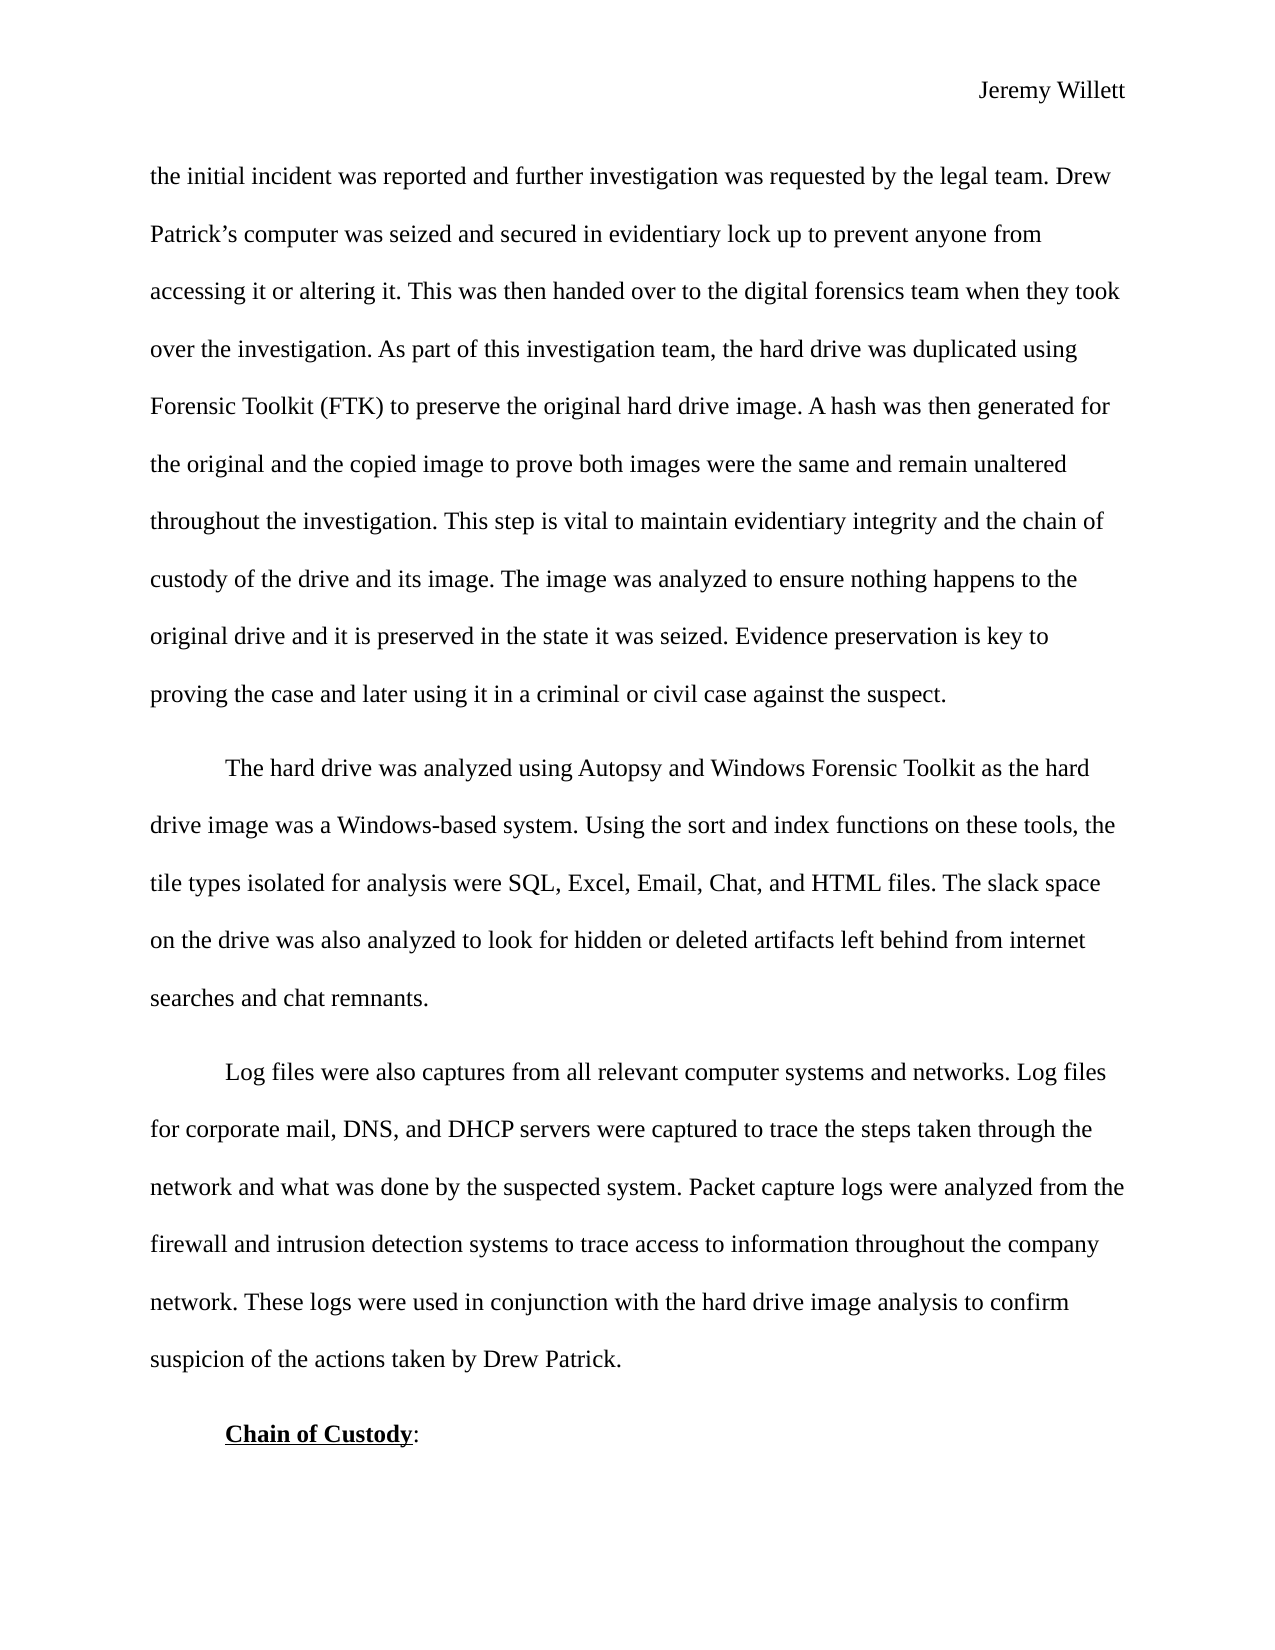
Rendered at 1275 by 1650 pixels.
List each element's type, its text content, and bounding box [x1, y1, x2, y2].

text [150, 161, 1125, 707]
text The hard drive was analyzed using Autopsy and Windows Forensic Toolkit as the hard drive image was a Windows-based system. Using the sort and index functions on these tools, the tile types isolated for analysis were SQL, Excel, Email, Chat, and HTML files. The slack space on the drive was also analyzed to look for hidden or deleted artifacts left behind from internet searches and chat remnants. [150, 753, 1125, 1012]
text Log files were also captures from all relevant computer systems and networks. Log files for corporate mail, DNS, and DHCP servers were captured to trace the steps taken through the network and what was done by the suspected system. Packet capture logs were analyzed from the firewall and intrusion detection systems to trace access to information throughout the company network. These logs were used in conjunction with the hard drive image analysis to confirm suspicion of the actions taken by Drew Patrick. [150, 1057, 1125, 1373]
text Chain of Custody: [150, 1419, 1125, 1447]
